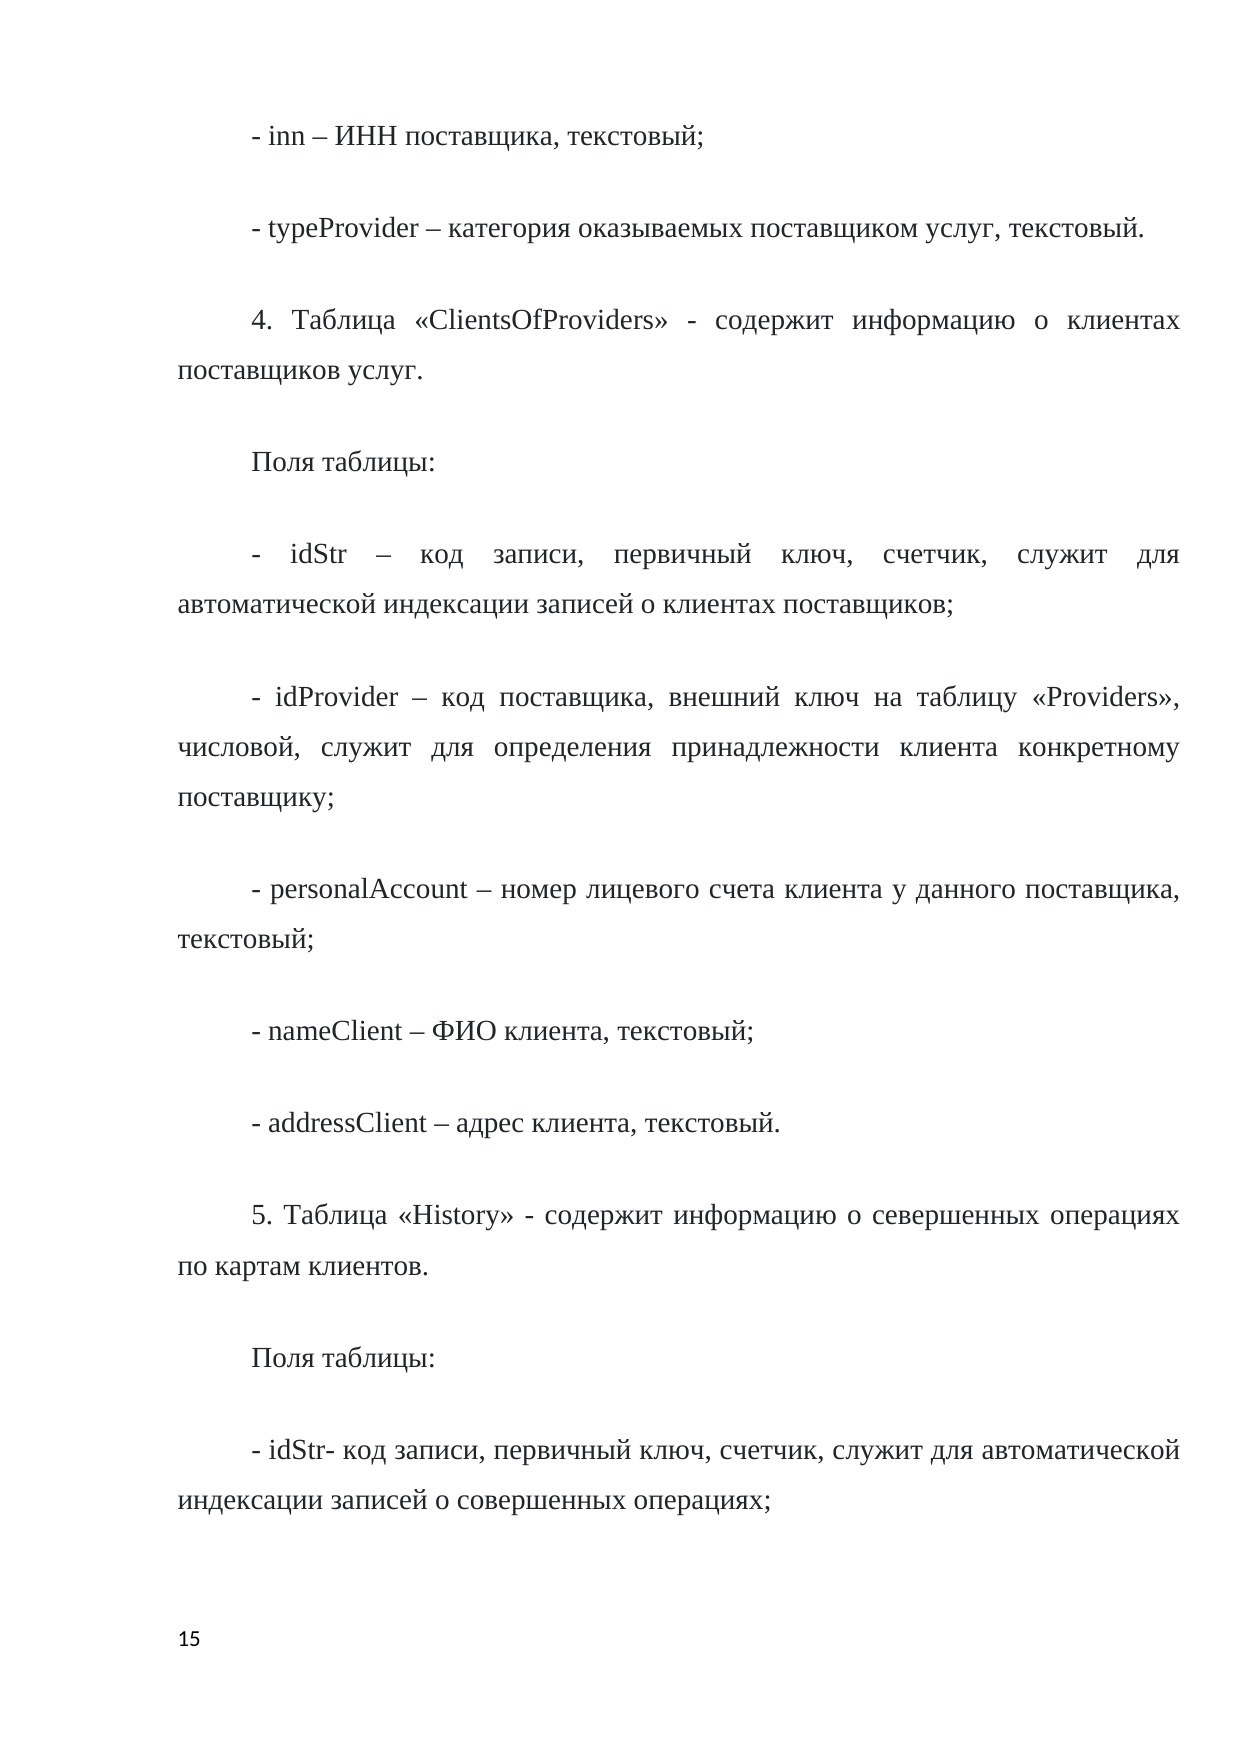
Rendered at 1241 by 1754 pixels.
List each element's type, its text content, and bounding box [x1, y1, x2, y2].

text - personalAccount – номер лицевого счета клиента у данного поставщика, текстовый; [177, 871, 1181, 955]
text Поля таблицы: [177, 444, 1181, 478]
text - addressClient – адрес клиента, текстовый. [177, 1106, 1181, 1139]
text - idStr- код записи, первичный ключ, счетчик, служит для автоматической индексации записей о совершенных операциях; [177, 1432, 1181, 1516]
text - idStr – код записи, первичный ключ, счетчик, служит для автоматической индексации записей о клиентах поставщиков; [177, 536, 1181, 620]
text 4. Таблица «ClientsOfProviders» - содержит информацию о клиентах поставщиков услуг. [177, 302, 1181, 386]
text - nameClient – ФИО клиента, текстовый; [177, 1013, 1181, 1047]
text - idProvider – код поставщика, внешний ключ на таблицу «Providers», числовой, служит для определения принадлежности клиента конкретному поставщику; [177, 679, 1181, 813]
text - inn – ИНН поставщика, текстовый; [177, 118, 1181, 152]
text Поля таблицы: [177, 1340, 1181, 1373]
text 5. Таблица «History» - содержит информацию о севершенных операциях по картам клиентов. [177, 1197, 1181, 1281]
text - typeProvider – категория оказываемых поставщиком услуг, текстовый. [177, 210, 1181, 244]
